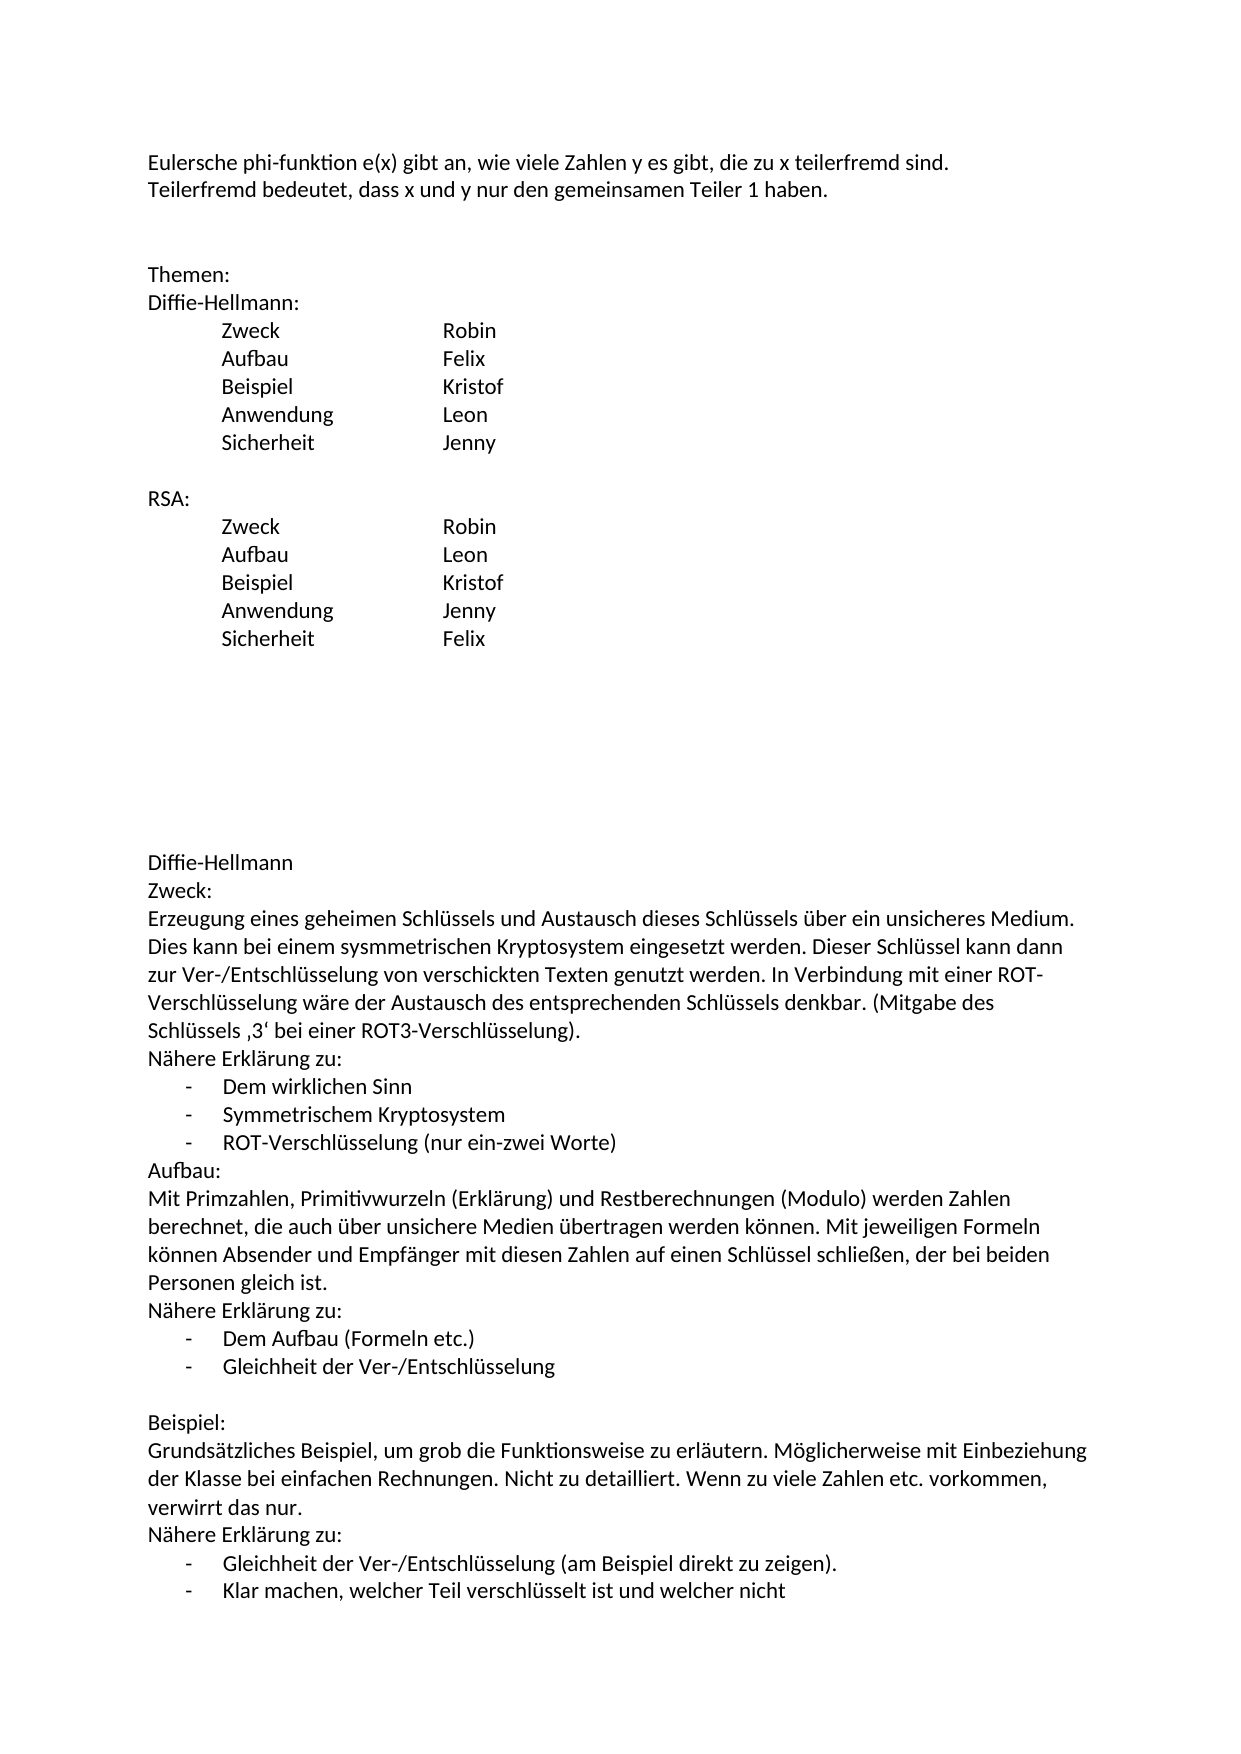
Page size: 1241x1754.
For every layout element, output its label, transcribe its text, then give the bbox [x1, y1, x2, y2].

text Zweck Robin [148, 316, 1093, 344]
list Dem wirklichen Sinn [185, 1072, 1093, 1100]
list Klar machen, welcher Teil verschlüsselt ist und welcher nicht [185, 1577, 1093, 1605]
text Beispiel Kristof [148, 568, 1093, 596]
text Aufbau Leon [148, 540, 1093, 568]
text Beispiel Kristof [148, 372, 1093, 400]
list Gleichheit der Ver-/Entschlüsselung [185, 1352, 1093, 1381]
text Erzeugung eines geheimen Schlüssels und Austausch dieses Schlüssels über ein unsicheres Medium. Dies kann bei einem sysmmetrischen Kryptosystem eingesetzt werden. Dieser Schlüssel kann dann zur Ver-/Entschlüsselung von verschickten Texten genutzt werden. In Verbindung mit einer ROT-Verschlüsselung wäre der Austausch des entsprechenden Schlüssels denkbar. (Mitgabe des Schlüssels ‚3‘ bei einer ROT3-Verschlüsselung). [148, 904, 1093, 1044]
list Symmetrischem Kryptosystem [185, 1100, 1093, 1128]
text Grundsätzliches Beispiel, um grob die Funktionsweise zu erläutern. Möglicherweise mit Einbeziehung der Klasse bei einfachen Rechnungen. Nicht zu detailliert. Wenn zu viele Zahlen etc. vorkommen, verwirrt das nur. [148, 1437, 1093, 1521]
text Diffie-Hellmann [148, 848, 1093, 876]
text Nähere Erklärung zu: [148, 1044, 1093, 1072]
text Eulersche phi-funktion e(x) gibt an, wie viele Zahlen y es gibt, die zu x teilerfremd sind. [148, 148, 1093, 176]
text Sicherheit Jenny [148, 428, 1093, 456]
text Mit Primzahlen, Primitivwurzeln (Erklärung) und Restberechnungen (Modulo) werden Zahlen berechnet, die auch über unsichere Medien übertragen werden können. Mit jeweiligen Formeln können Absender und Empfänger mit diesen Zahlen auf einen Schlüssel schließen, der bei beiden Personen gleich ist. [148, 1184, 1093, 1296]
text Diffie-Hellmann: [148, 288, 1093, 316]
text Anwendung Leon [148, 400, 1093, 428]
text Themen: [148, 260, 1093, 288]
text Zweck: [148, 876, 1093, 904]
text RSA: [148, 484, 1093, 512]
text Zweck Robin [148, 512, 1093, 540]
list Gleichheit der Ver-/Entschlüsselung (am Beispiel direkt zu zeigen). [185, 1549, 1093, 1577]
text Sicherheit Felix [148, 624, 1093, 652]
text Anwendung Jenny [148, 596, 1093, 624]
text Nähere Erklärung zu: [148, 1296, 1093, 1324]
text Teilerfremd bedeutet, dass x und y nur den gemeinsamen Teiler 1 haben. [148, 176, 1093, 204]
text Aufbau Felix [148, 344, 1093, 372]
text Aufbau: [148, 1156, 1093, 1184]
list Dem Aufbau (Formeln etc.) [185, 1324, 1093, 1352]
list ROT-Verschlüsselung (nur ein-zwei Worte) [185, 1128, 1093, 1156]
text Beispiel: [148, 1408, 1093, 1437]
text Nähere Erklärung zu: [148, 1521, 1093, 1549]
